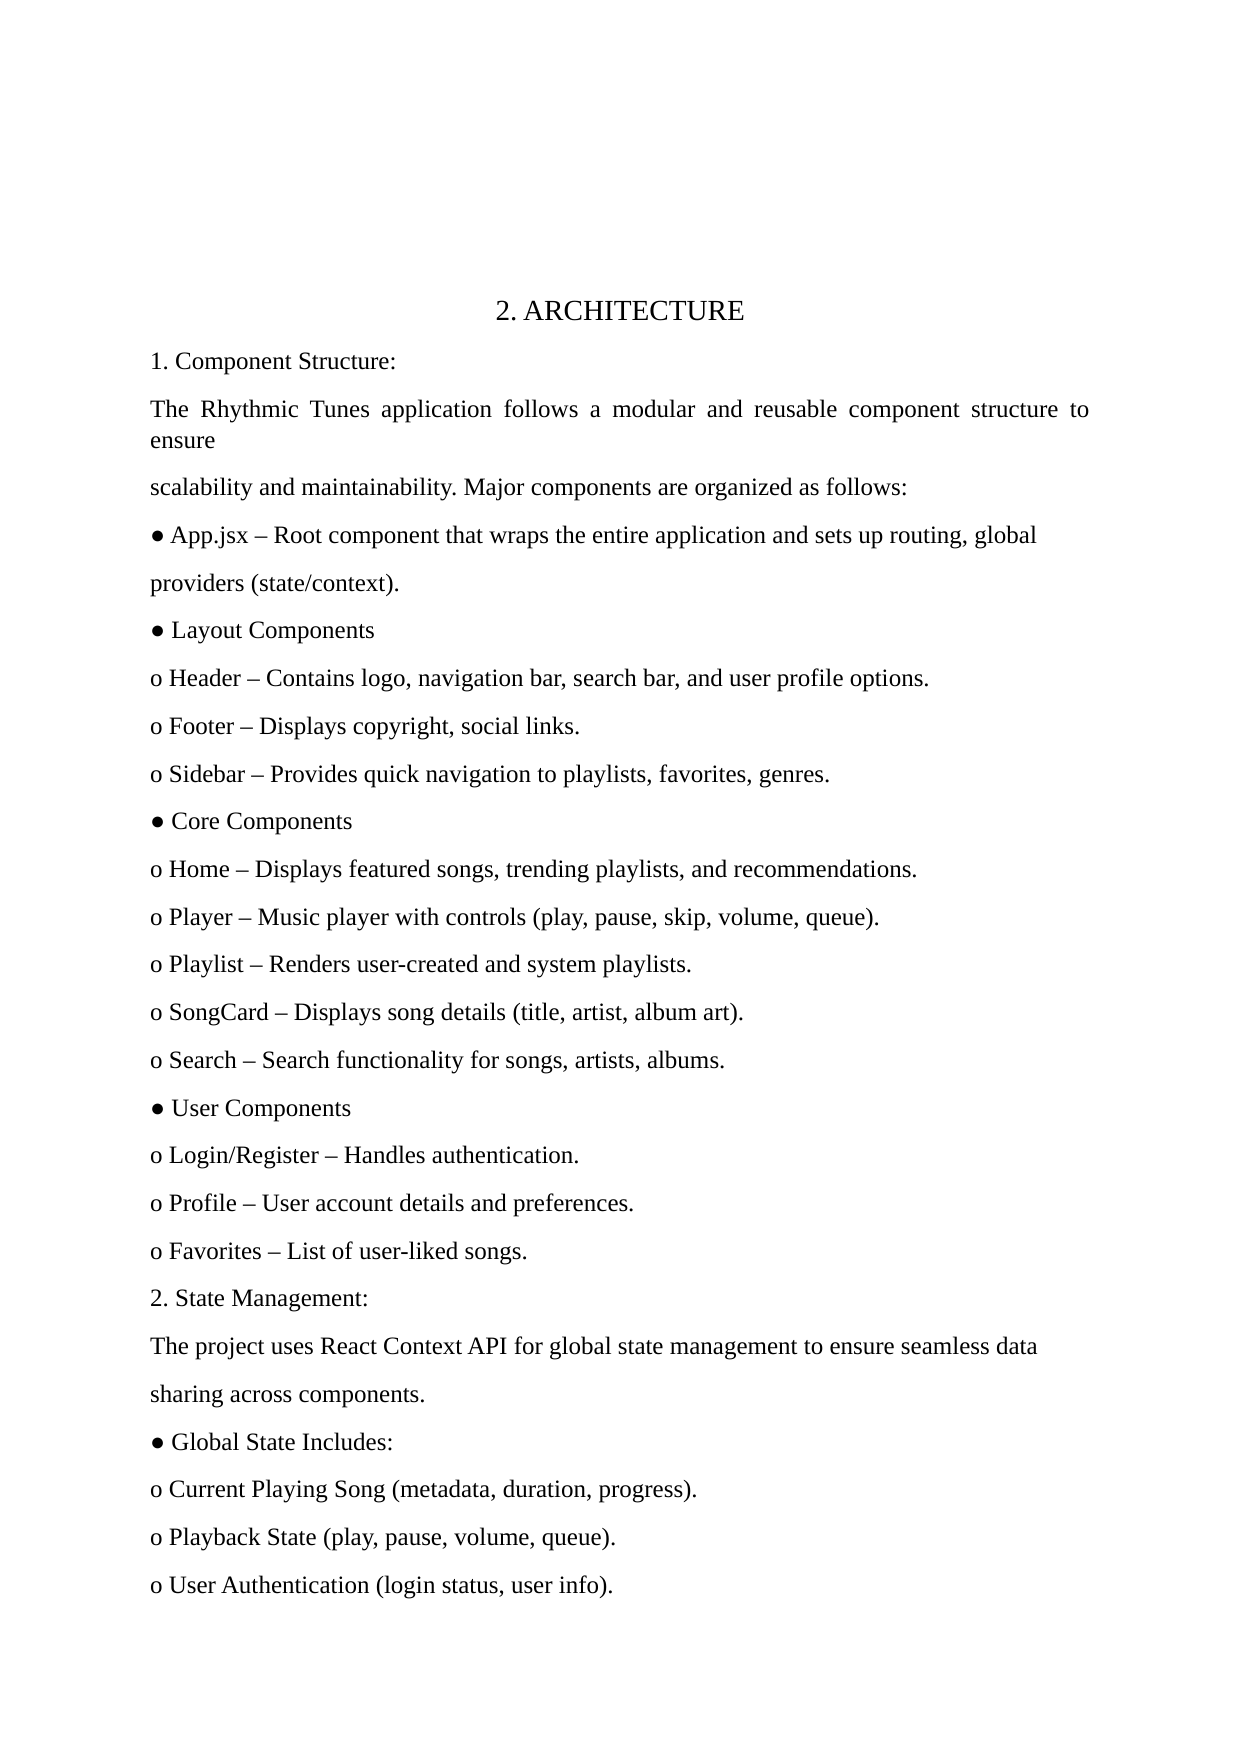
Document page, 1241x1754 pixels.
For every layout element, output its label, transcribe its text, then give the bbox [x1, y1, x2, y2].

text o Playback State (play, pause, volume, queue). [150, 1522, 1090, 1551]
text The Rhythmic Tunes application follows a modular and reusable component structure to ensure [150, 394, 1090, 453]
text The project uses React Context API for global state management to ensure seamless data [150, 1331, 1090, 1360]
text ● User Components [150, 1093, 1090, 1121]
text 2. State Management: [150, 1283, 1090, 1312]
text o Sidebar – Provides quick navigation to playlists, favorites, genres. [150, 759, 1090, 787]
text 2. ARCHITECTURE [150, 293, 1090, 327]
text o User Authentication (login status, user info). [150, 1570, 1090, 1598]
text o Home – Displays featured songs, trending playlists, and recommendations. [150, 854, 1090, 883]
text o Favorites – List of user-liked songs. [150, 1236, 1090, 1264]
text ● Layout Components [150, 616, 1090, 644]
text providers (state/context). [150, 568, 1090, 597]
text sharing across components. [150, 1379, 1090, 1408]
text o Current Playing Song (metadata, duration, progress). [150, 1474, 1090, 1503]
text o Header – Contains logo, navigation bar, search bar, and user profile options. [150, 663, 1090, 692]
text 1. Component Structure: [150, 346, 1090, 375]
text o Profile – User account details and preferences. [150, 1188, 1090, 1217]
text o Playlist – Renders user-created and system playlists. [150, 949, 1090, 978]
text o Login/Register – Handles authentication. [150, 1140, 1090, 1169]
text ● Core Components [150, 806, 1090, 835]
text ● Global State Includes: [150, 1427, 1090, 1455]
text o Search – Search functionality for songs, artists, albums. [150, 1045, 1090, 1074]
text ● App.jsx – Root component that wraps the entire application and sets up routing, global [150, 520, 1090, 549]
text o Player – Music player with controls (play, pause, skip, volume, queue). [150, 902, 1090, 931]
text scalability and maintainability. Major components are organized as follows: [150, 472, 1090, 501]
text o Footer – Displays copyright, social links. [150, 711, 1090, 740]
text o SongCard – Displays song details (title, artist, album art). [150, 997, 1090, 1026]
